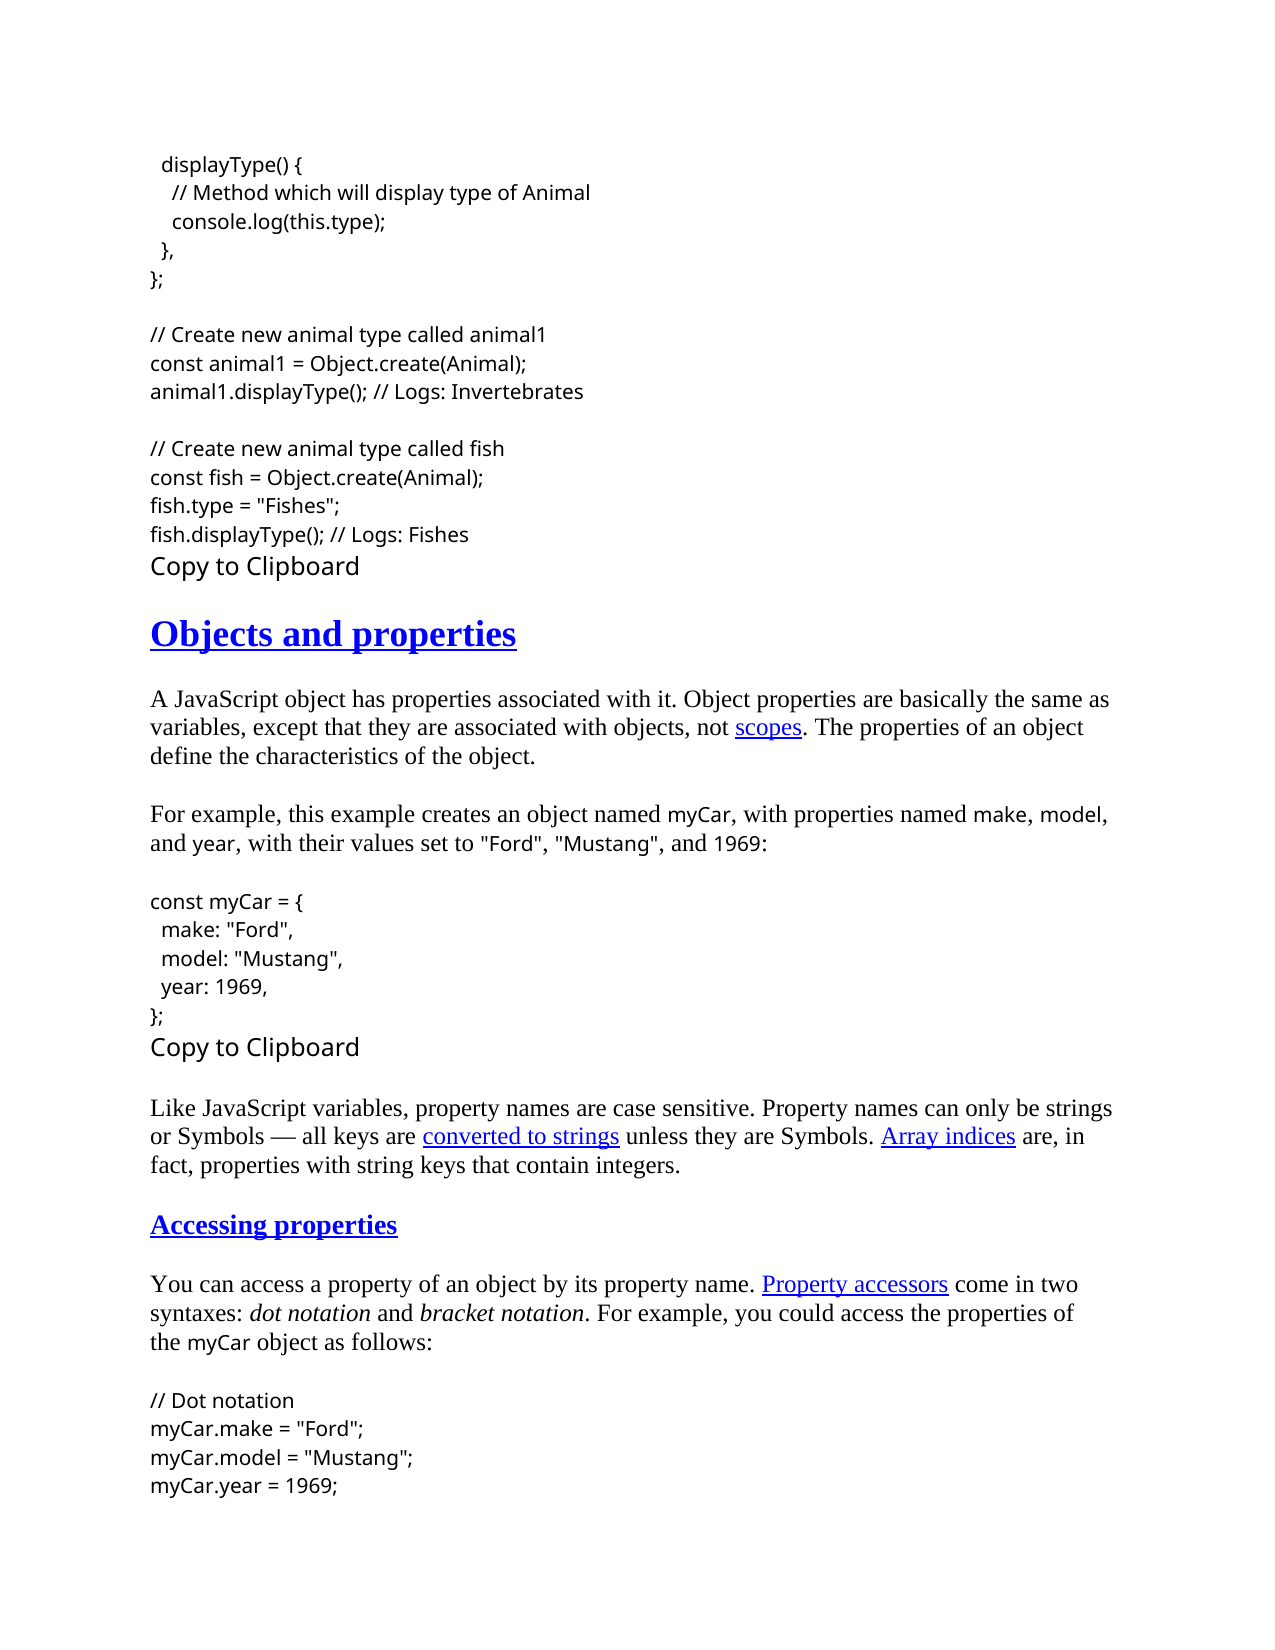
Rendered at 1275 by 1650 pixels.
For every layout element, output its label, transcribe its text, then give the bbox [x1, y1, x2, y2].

text make: "Ford", [150, 916, 1125, 944]
text }; [150, 264, 1125, 292]
text fish.type = "Fishes"; [150, 491, 1125, 520]
text Like JavaScript variables, property names are case sensitive. Property names can only be strings or Symbols — all keys are converted to strings unless they are Symbols. Array indices are, in fact, properties with string keys that contain integers. [150, 1093, 1125, 1179]
text myCar.make = "Ford"; [150, 1414, 1125, 1443]
text // Dot notation [150, 1386, 1125, 1414]
text Copy to Clipboard [150, 548, 1125, 582]
text model: "Mustang", [150, 944, 1125, 972]
text }; [150, 1001, 1125, 1029]
text // Method which will display type of Animal [150, 178, 1125, 207]
text const animal1 = Object.create(Animal); [150, 349, 1125, 377]
subtitle Objects and properties [150, 611, 1125, 654]
text }, [150, 235, 1125, 264]
text displayType() { [150, 150, 1125, 178]
text // Create new animal type called animal1 [150, 321, 1125, 349]
text year: 1969, [150, 972, 1125, 1001]
text A JavaScript object has properties associated with it. Object properties are basically the same as variables, except that they are associated with objects, not scopes. The properties of an object define the characteristics of the object. [150, 684, 1125, 770]
subtitle Accessing properties [150, 1208, 1125, 1240]
text myCar.model = "Mustang"; [150, 1443, 1125, 1471]
text fish.displayType(); // Logs: Fishes [150, 520, 1125, 548]
text Copy to Clipboard [150, 1029, 1125, 1063]
text You can access a property of an object by its property name. Property accessors come in two syntaxes: dot notation and bracket notation. For example, you could access the properties of the myCar object as follows: [150, 1269, 1125, 1357]
text animal1.displayType(); // Logs: Invertebrates [150, 377, 1125, 406]
text const myCar = { [150, 887, 1125, 916]
text // Create new animal type called fish [150, 434, 1125, 463]
text For example, this example creates an object named myCar, with properties named make, model, and year, with their values set to "Ford", "Mustang", and 1969: [150, 799, 1125, 858]
text const fish = Object.create(Animal); [150, 463, 1125, 491]
text myCar.year = 1969; [150, 1471, 1125, 1499]
text console.log(this.type); [150, 207, 1125, 235]
